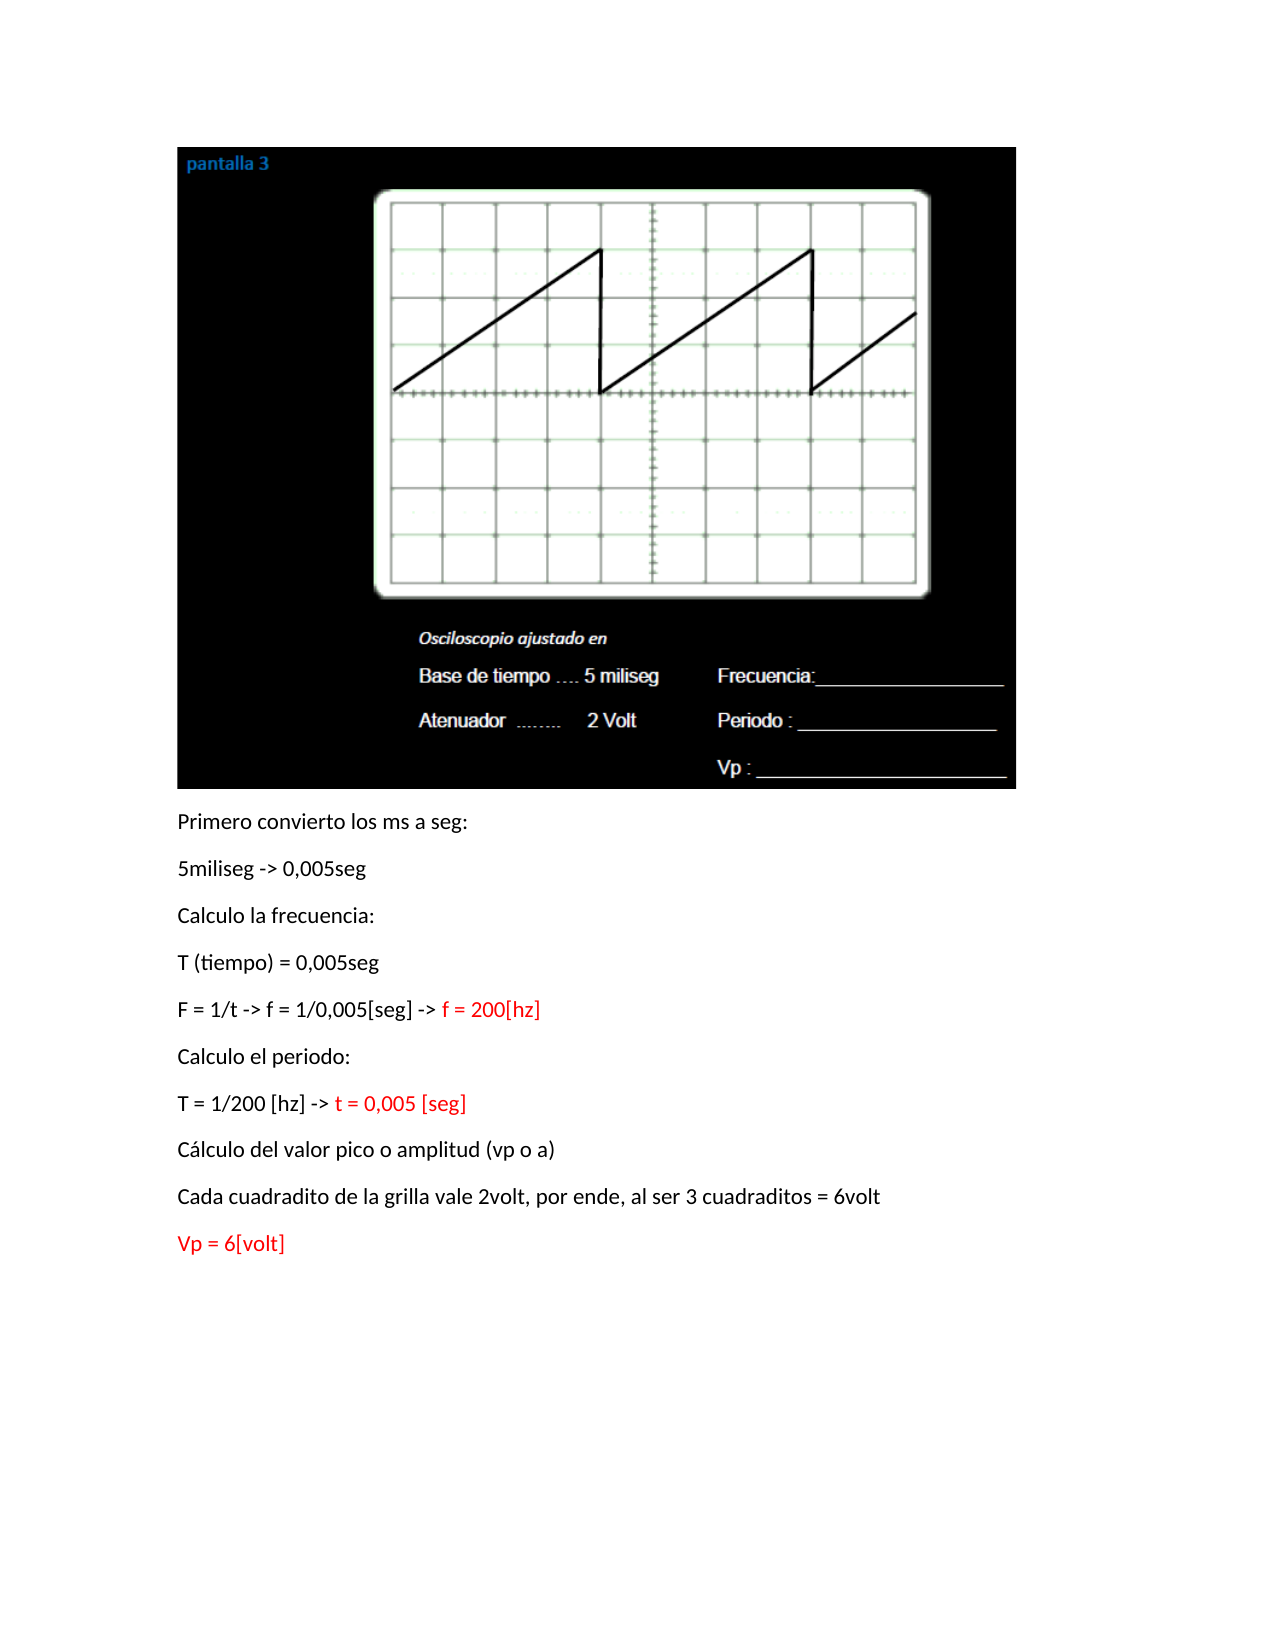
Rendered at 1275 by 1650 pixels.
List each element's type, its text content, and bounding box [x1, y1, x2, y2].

text T = 1/200 [hz] -> t = 0,005 [seg] [177, 1089, 1098, 1117]
picture [177, 147, 1017, 789]
text Vp = 6[volt] [177, 1229, 1098, 1257]
text Cada cuadradito de la grilla vale 2volt, por ende, al ser 3 cuadraditos = 6volt [177, 1182, 1098, 1211]
text T (tiempo) = 0,005seg [177, 948, 1098, 976]
text Calculo el periodo: [177, 1042, 1098, 1070]
text 5miliseg -> 0,005seg [177, 854, 1098, 882]
text F = 1/t -> f = 1/0,005[seg] -> f = 200[hz] [177, 995, 1098, 1023]
text Cálculo del valor pico o amplitud (vp o a) [177, 1136, 1098, 1164]
text Calculo la frecuencia: [177, 901, 1098, 929]
text Primero convierto los ms a seg: [177, 807, 1098, 836]
